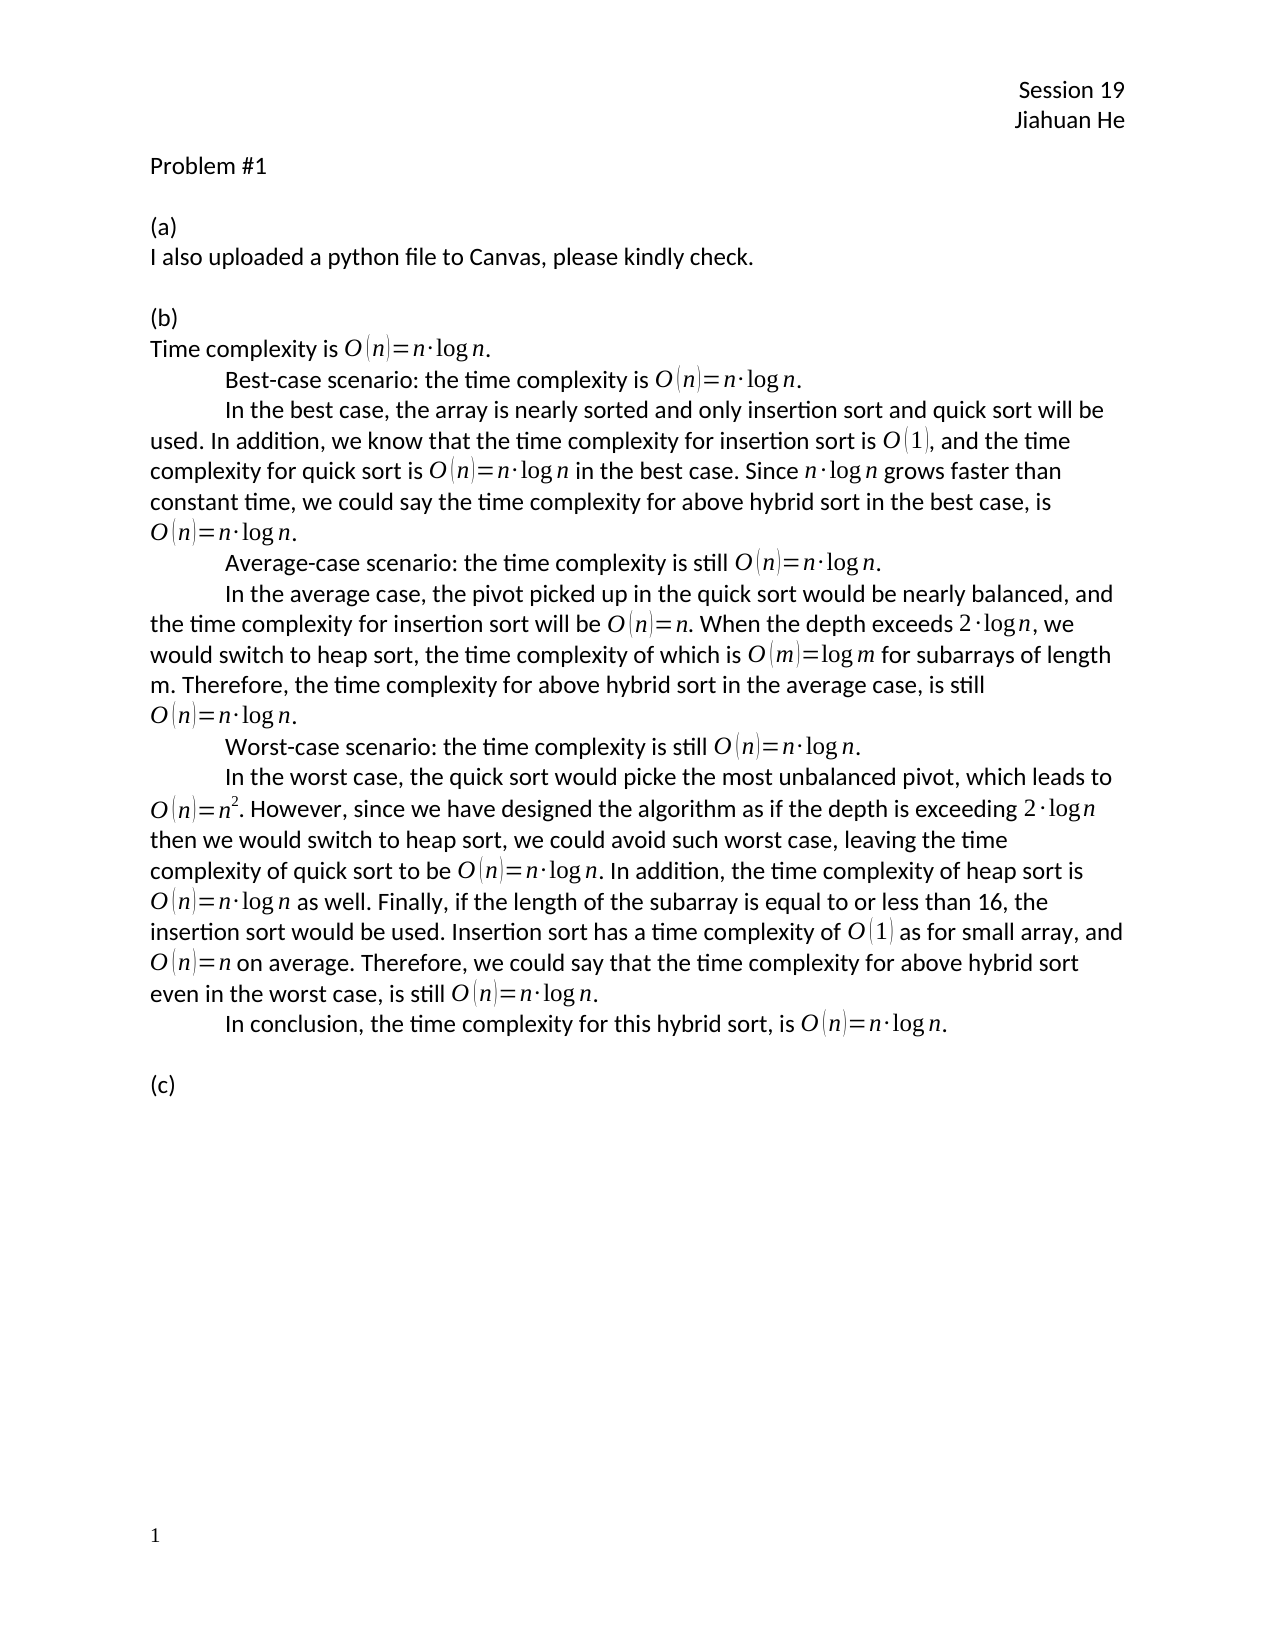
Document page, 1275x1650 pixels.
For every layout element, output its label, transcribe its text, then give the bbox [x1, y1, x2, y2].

text Problem #1 [150, 150, 1125, 181]
text In conclusion, the time complexity for this hybrid sort, is . [150, 1008, 1125, 1039]
text Best-case scenario: the time complexity is . [150, 364, 1125, 394]
text Time complexity is . [150, 333, 1125, 364]
text In the average case, the pivot picked up in the quick sort would be nearly balanced, and the time complexity for insertion sort will be . When the depth exceeds , we would switch to heap sort, the time complexity of which is for subarrays of length m. Therefore, the time complexity for above hybrid sort in the average case, is still . [150, 578, 1125, 731]
text Average-case scenario: the time complexity is still . [150, 547, 1125, 578]
text I also uploaded a python file to Canvas, please kindly check. [150, 242, 1125, 272]
text In the worst case, the quick sort would picke the most unbalanced pivot, which leads to . However, since we have designed the algorithm as if the depth is exceeding then we would switch to heap sort, we could avoid such worst case, leaving the time complexity of quick sort to be . In addition, the time complexity of heap sort is as well. Finally, if the length of the subarray is equal to or less than 16, the insertion sort would be used. Insertion sort has a time complexity of as for small array, and on average. Therefore, we could say that the time complexity for above hybrid sort even in the worst case, is still . [150, 761, 1125, 1008]
text (c) [150, 1069, 1125, 1100]
text Worst-case scenario: the time complexity is still . [150, 731, 1125, 761]
text (a) [150, 211, 1125, 242]
text (b) [150, 303, 1125, 333]
text In the best case, the array is nearly sorted and only insertion sort and quick sort will be used. In addition, we know that the time complexity for insertion sort is , and the time complexity for quick sort is in the best case. Since grows faster than constant time, we could say the time complexity for above hybrid sort in the best case, is . [150, 394, 1125, 547]
